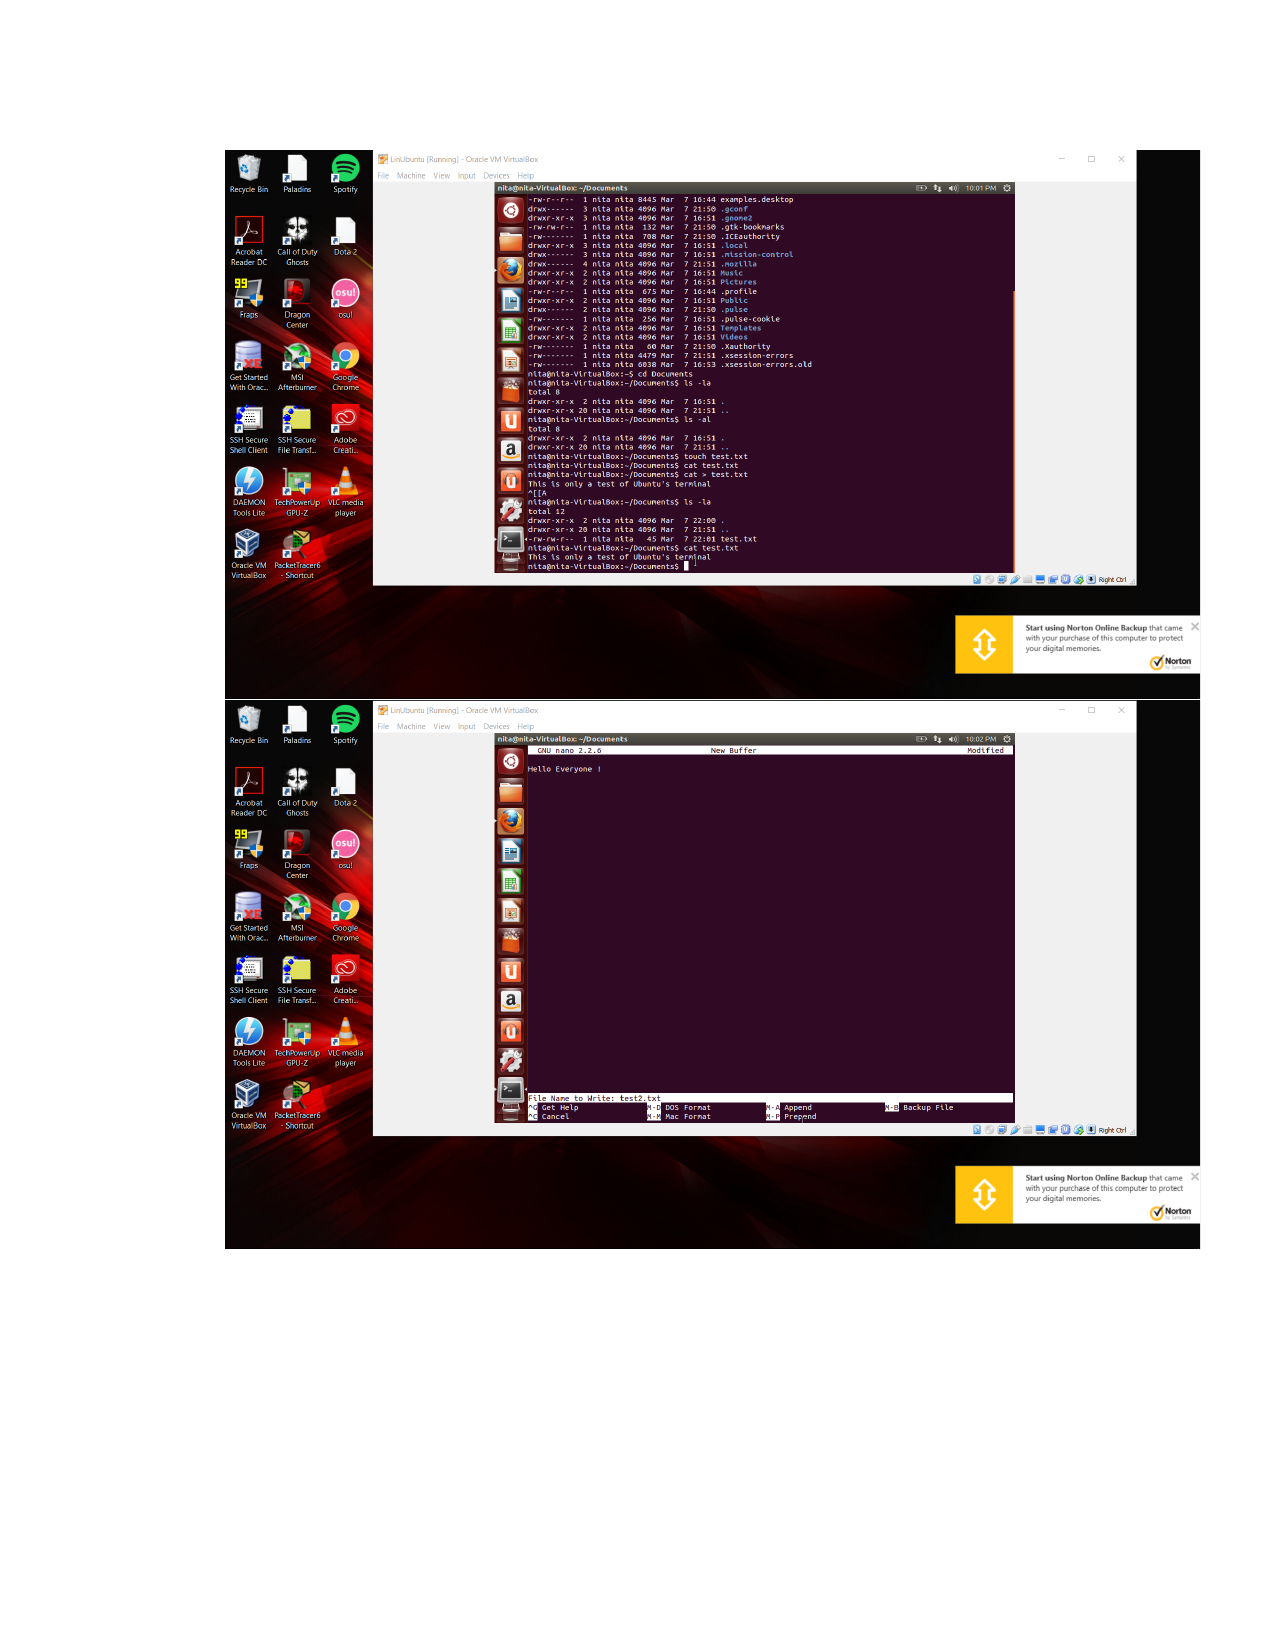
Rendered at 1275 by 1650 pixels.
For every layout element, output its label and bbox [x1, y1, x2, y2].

picture [225, 700, 1200, 1249]
picture [225, 150, 1200, 699]
